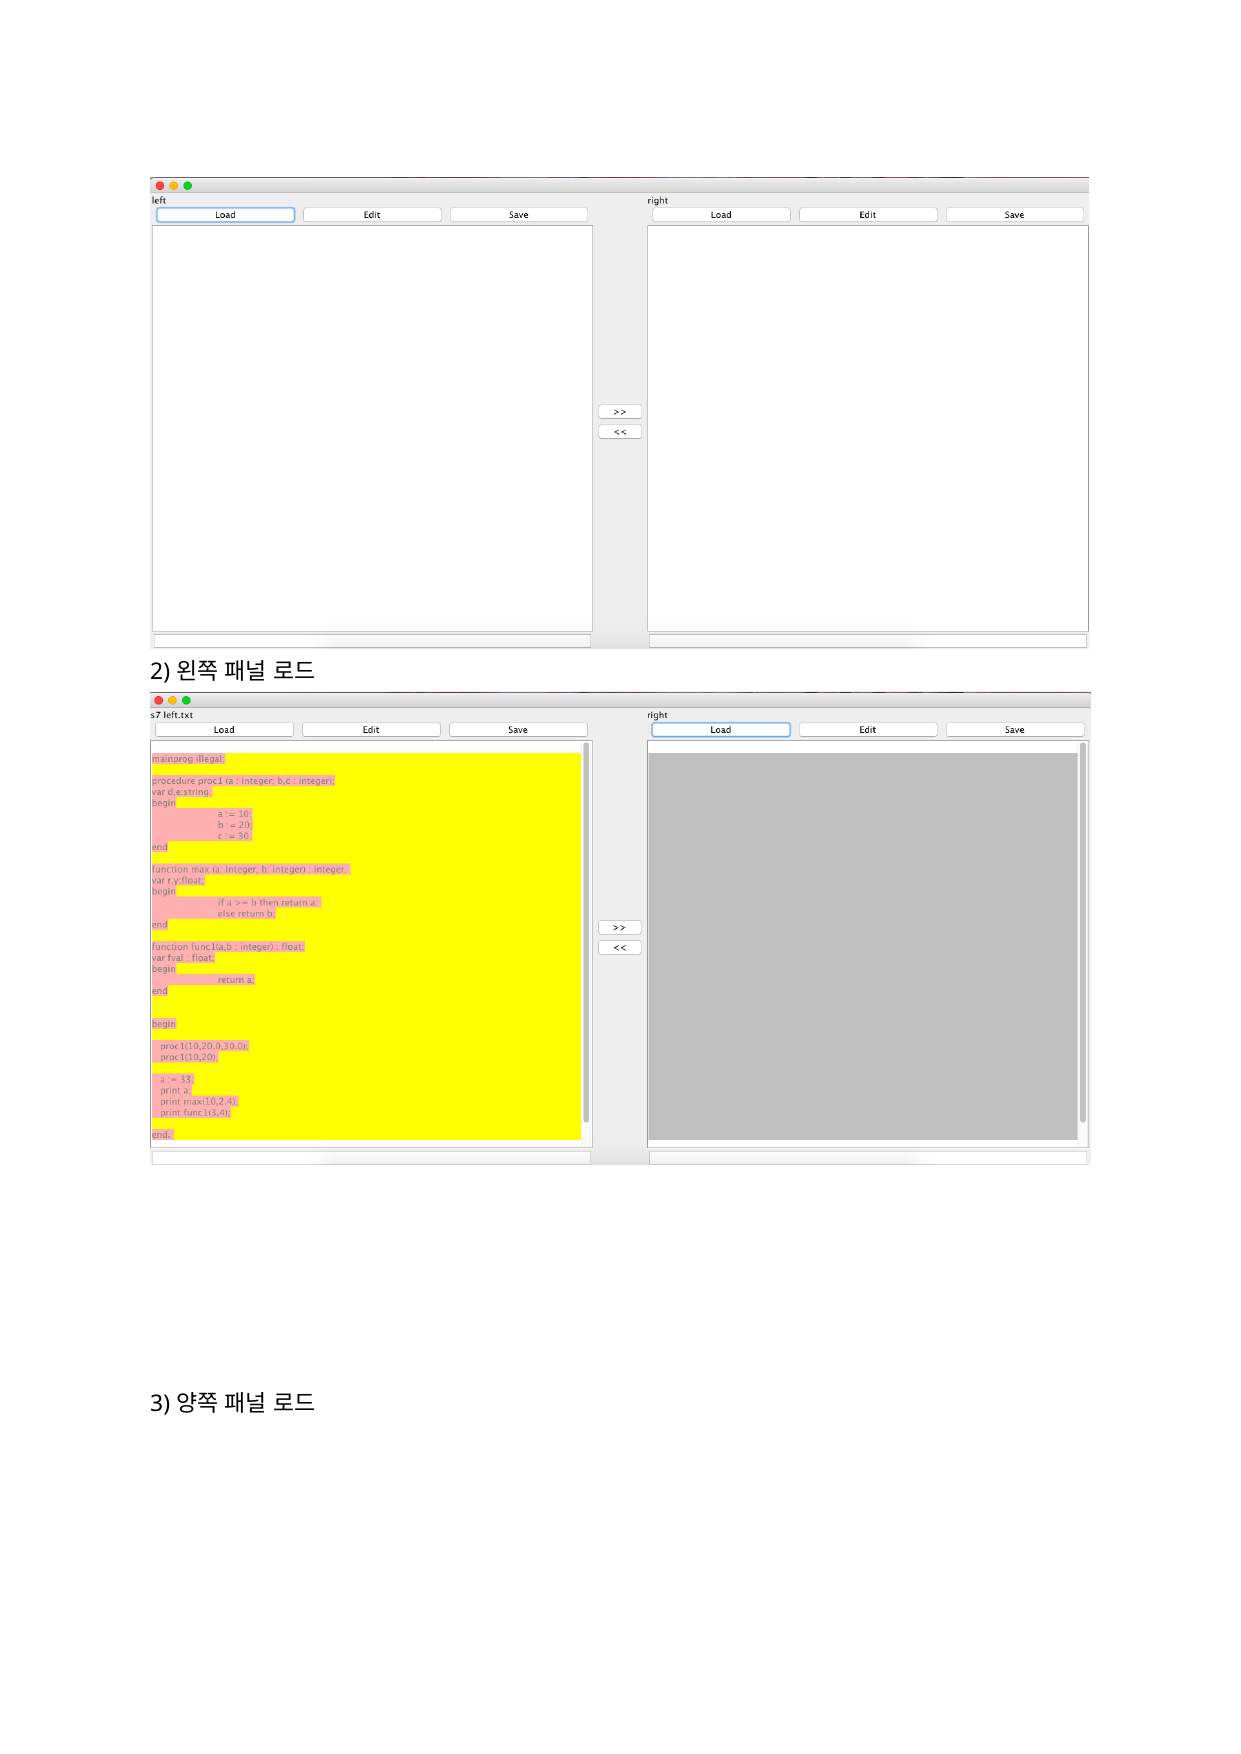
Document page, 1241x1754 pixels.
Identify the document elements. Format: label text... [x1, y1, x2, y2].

text 3) 양쪽 패널 로드 [150, 1385, 1090, 1418]
picture [150, 691, 1091, 1165]
text 2) 왼쪽 패널 로드 [150, 653, 1090, 687]
picture [150, 177, 1089, 649]
